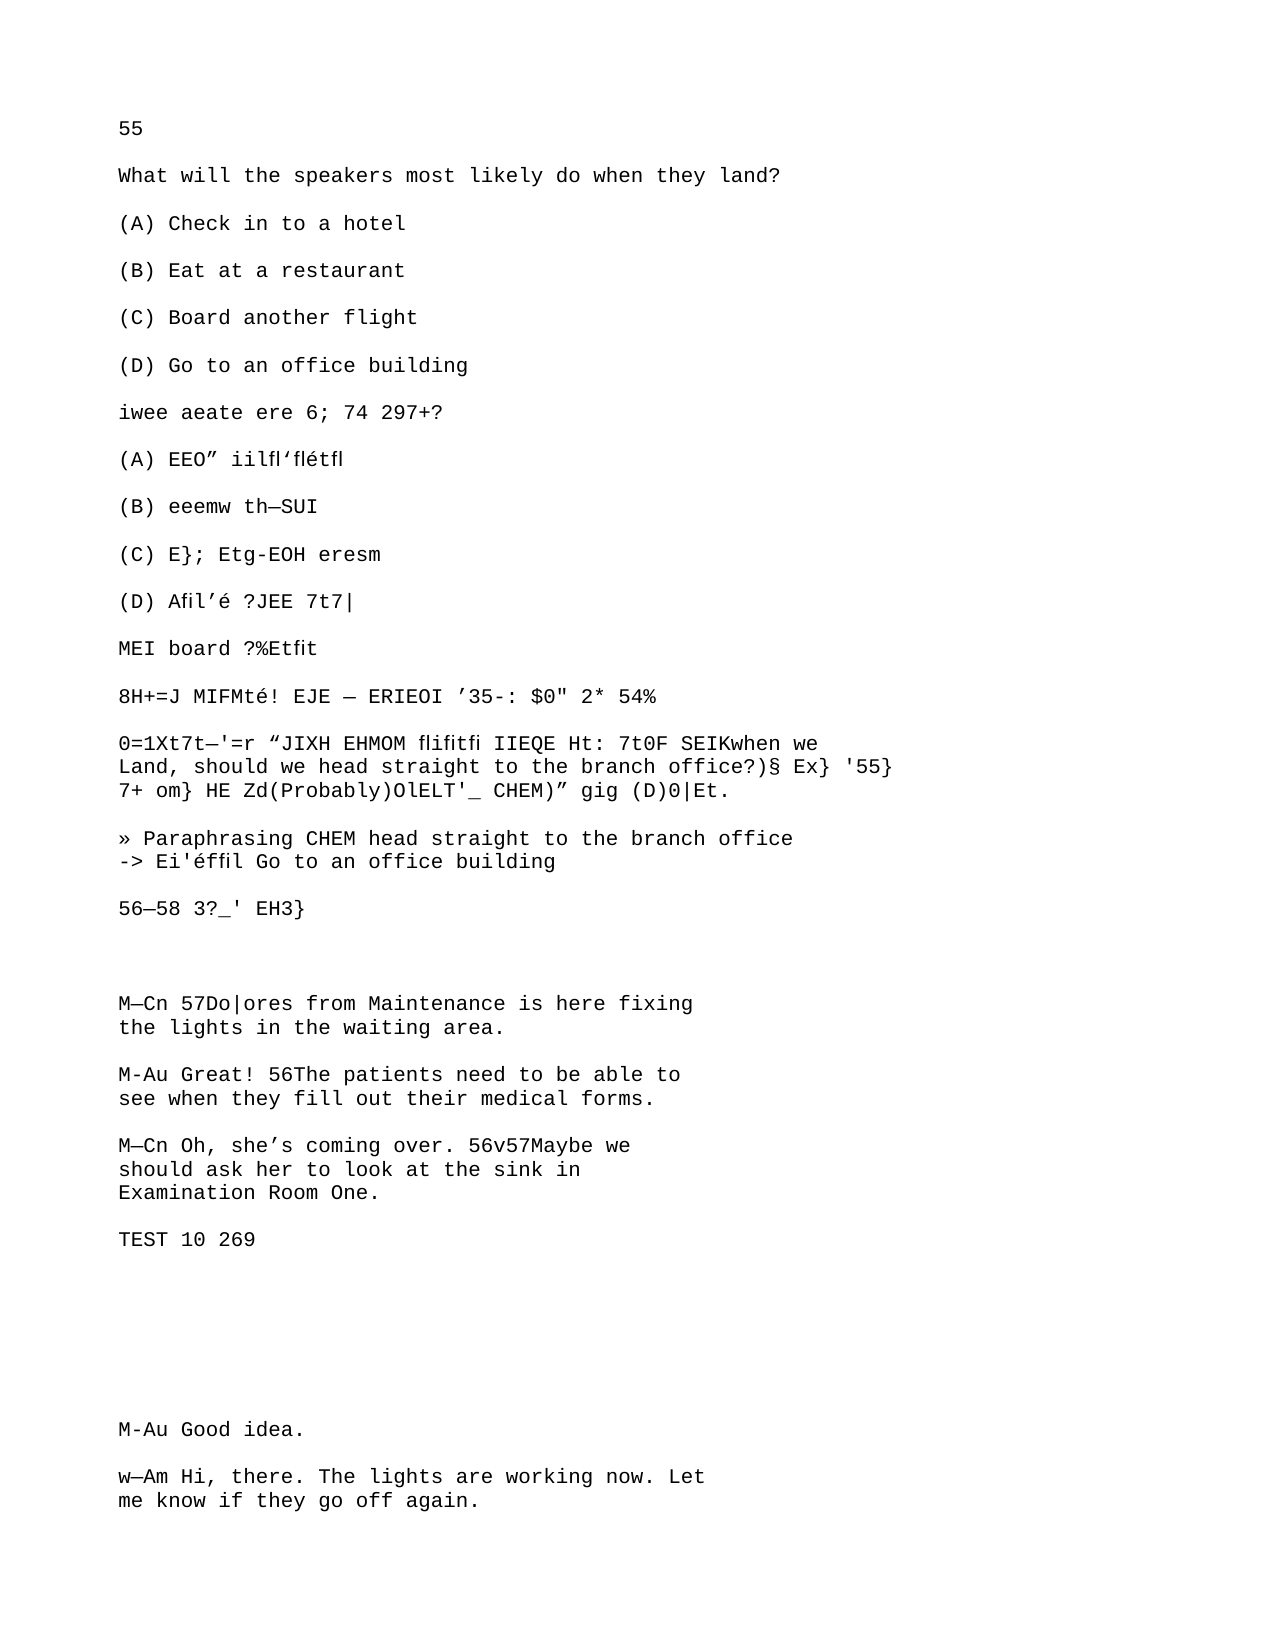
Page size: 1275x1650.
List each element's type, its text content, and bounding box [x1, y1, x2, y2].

text M—Cn 57Do|ores from Maintenance is here fixing [118, 993, 1157, 1017]
text (A) EEO” iilﬂ‘ﬂétﬂ [118, 449, 1157, 473]
text M-Au Good idea. [118, 1419, 1157, 1442]
text iwee aeate ere 6; 74 297+? [118, 402, 1157, 426]
text 0=1Xt7t—'=r “JIXH EHMOM ﬂiﬁtﬁ IIEQE Ht: 7t0F SEIKwhen we [118, 733, 1157, 757]
text (D) Go to an office building [118, 354, 1157, 378]
text (B) eeemw th—SUI [118, 496, 1157, 520]
text » Paraphrasing CHEM head straight to the branch office [118, 827, 1157, 851]
text 8H+=J MIFMté! EJE — ERIEOI ’35-: $0" 2* 54% [118, 686, 1157, 709]
text What will the speakers most likely do when they land? [118, 165, 1157, 189]
text (C) E}; Etg-EOH eresm [118, 544, 1157, 567]
text M—Cn Oh, she’s coming over. 56v57Maybe we [118, 1135, 1157, 1158]
text 7+ om} HE Zd(Probably)OlELT'_ CHEM)” gig (D)0|Et. [118, 780, 1157, 804]
text 55 [118, 118, 1157, 142]
text Land, should we head straight to the branch office?)§ Ex} '55} [118, 757, 1157, 780]
text me know if they go off again. [118, 1489, 1157, 1513]
text (C) Board another flight [118, 307, 1157, 331]
text should ask her to look at the sink in [118, 1158, 1157, 1182]
text the lights in the waiting area. [118, 1017, 1157, 1040]
text M-Au Great! 56The patients need to be able to [118, 1064, 1157, 1088]
text Examination Room One. [118, 1182, 1157, 1206]
text TEST 10 269 [118, 1229, 1157, 1253]
text (D) Aﬁl’é ?JEE 7t7| [118, 591, 1157, 615]
text (A) Check in to a hotel [118, 213, 1157, 236]
text MEI board ?%Etﬁt [118, 638, 1157, 662]
text (B) Eat at a restaurant [118, 260, 1157, 284]
text see when they fill out their medical forms. [118, 1088, 1157, 1111]
text -> Ei'éfﬁl Go to an office building [118, 851, 1157, 875]
text w—Am Hi, there. The lights are working now. Let [118, 1466, 1157, 1489]
text 56—58 3?_' EH3} [118, 898, 1157, 922]
